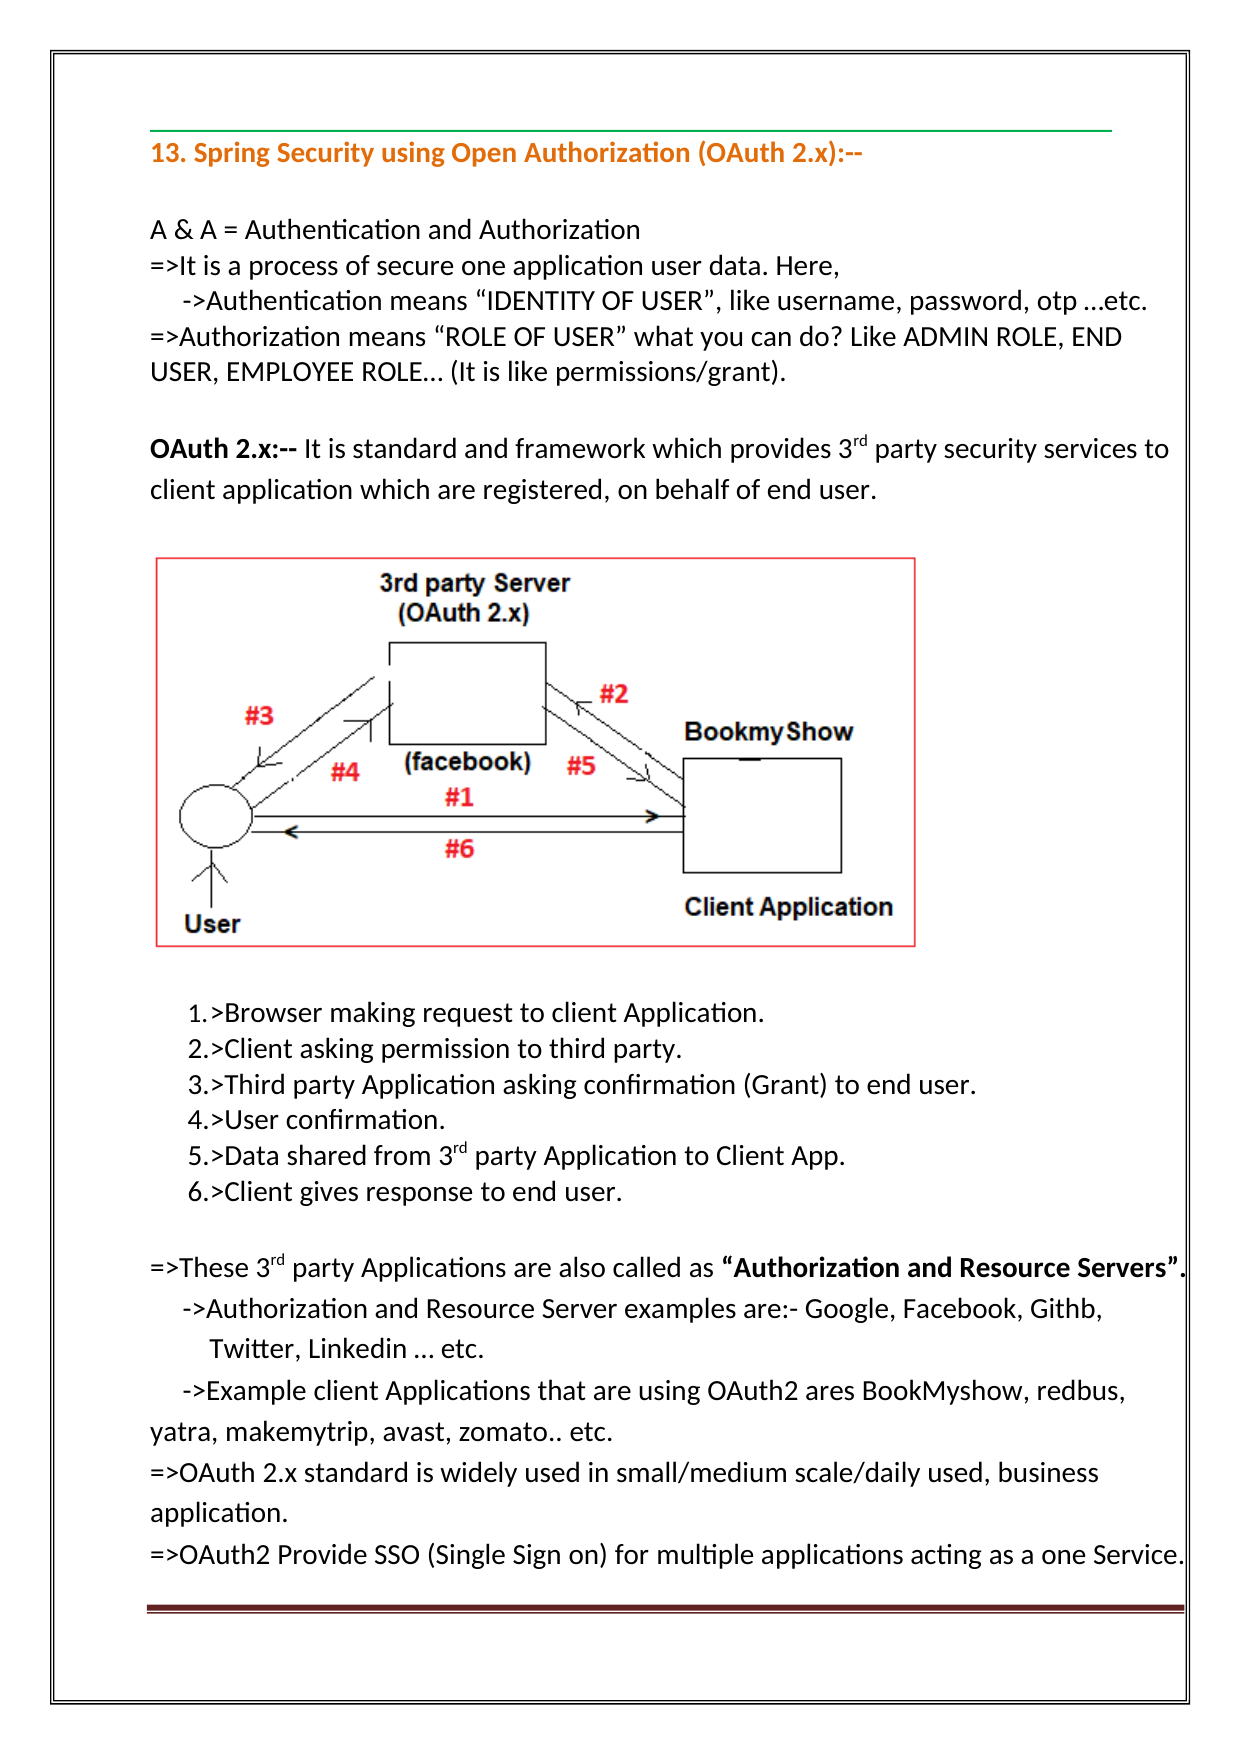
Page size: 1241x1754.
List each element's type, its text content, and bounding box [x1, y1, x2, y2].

text =>Authorization means “ROLE OF USER” what you can do? Like ADMIN ROLE, END USER, EMPLOYEE ROLE… (It is like permissions/grant). [150, 318, 1135, 389]
subtitle Spring Security using Open Authorization (OAuth 2.x):-- [150, 134, 1201, 170]
text =>OAuth2 Provide SSO (Single Sign on) for multiple applications acting as a one Service. [150, 1536, 1201, 1571]
text ->Authentication means “IDENTITY OF USER”, like username, password, otp …etc. [182, 282, 1201, 318]
text =>It is a process of secure one application user data. Here, [150, 247, 1201, 282]
text A & A = Authentication and Authorization [150, 211, 1201, 246]
text 3.>Third party Application asking confirmation (Grant) to end user. 4.>User confirmation. [187, 1066, 1039, 1137]
text =>These 3rd party Applications are also called as “Authorization and Resource Servers”. [150, 1249, 1201, 1284]
list >Browser making request to client Application. 2.>Client asking permission to third party. [187, 994, 765, 1066]
text OAuth 2.x:-- It is standard and framework which provides 3rd party security services to client application which are registered, on behalf of end user. [150, 430, 1174, 507]
text ->Authorization and Resource Server examples are:- Google, Facebook, Githb, Twitter, Linkedin … etc. [182, 1290, 1106, 1366]
text ->Example client Applications that are using OAuth2 ares BookMyshow, redbus, yatra, makemytrip, avast, zomato.. etc. [150, 1372, 1135, 1448]
picture [153, 553, 919, 952]
text 5.>Data shared from 3rd party Application to Client App. 6.>Client gives response to end user. [187, 1137, 917, 1208]
text =>OAuth 2.x standard is widely used in small/medium scale/daily used, business application. [150, 1454, 1201, 1530]
